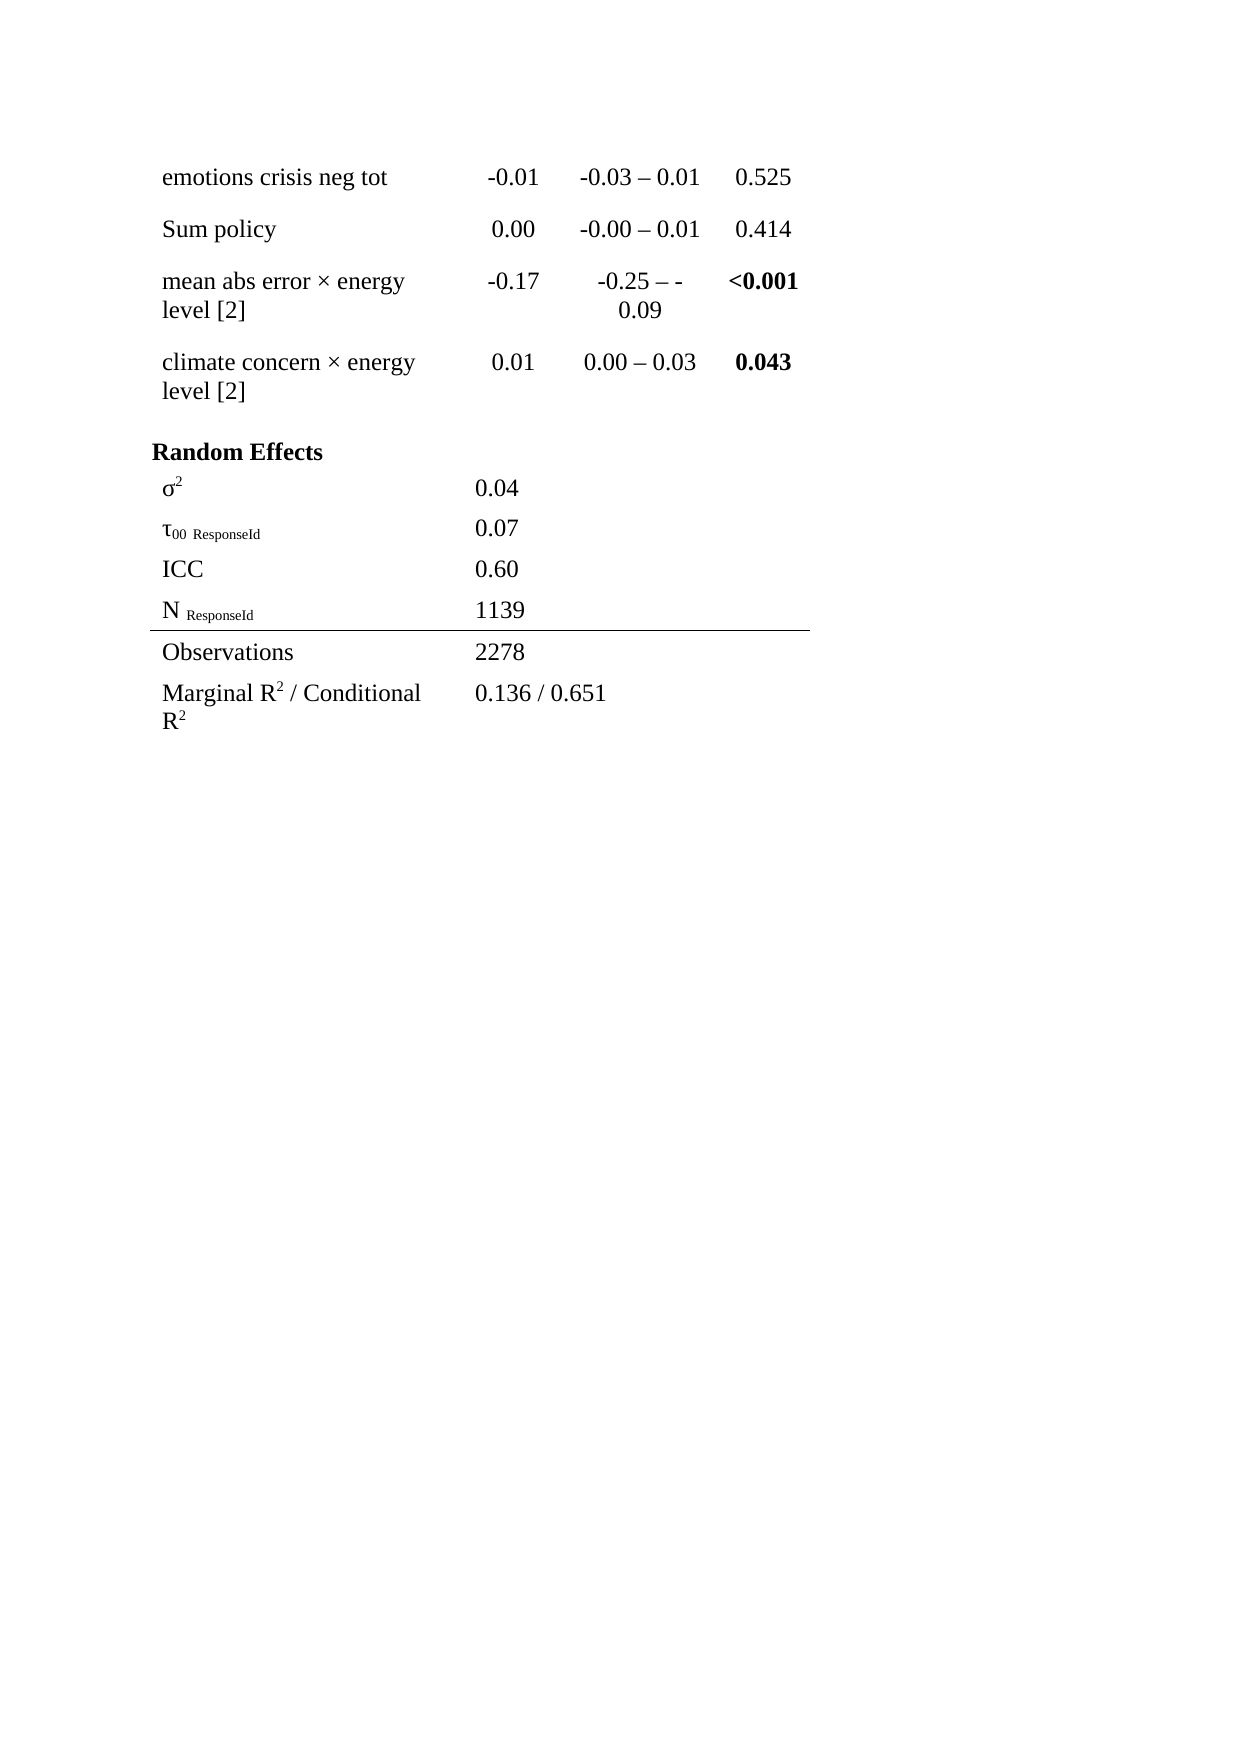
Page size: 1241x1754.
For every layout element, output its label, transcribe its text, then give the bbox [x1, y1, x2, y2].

table_cell 0.04 [463, 467, 810, 508]
table_cell N ResponseId [150, 589, 463, 629]
table_cell -0.01 [463, 150, 563, 202]
table_cell 1139 [463, 589, 810, 629]
table_cell -0.25 – -0.09 [564, 255, 716, 336]
table_cell 0.60 [463, 548, 810, 589]
table_cell Sum policy [150, 202, 463, 254]
table_cell 0.00 – 0.03 [564, 336, 716, 417]
table_cell <0.001 [716, 255, 810, 336]
table_cell -0.17 [463, 255, 563, 336]
table_cell 0.07 [463, 508, 810, 548]
table_cell -0.03 – 0.01 [564, 150, 716, 202]
table_cell 0.414 [716, 202, 810, 254]
table_cell -0.00 – 0.01 [564, 202, 716, 254]
table_cell Observations [150, 631, 463, 672]
table_cell Marginal R2 / Conditional R2 [150, 672, 463, 741]
table_cell 0.525 [716, 150, 810, 202]
table_cell 0.00 [463, 202, 563, 254]
table_cell emotions crisis neg tot [150, 150, 463, 202]
table_cell mean abs error × energy level [2] [150, 255, 463, 336]
table_cell 0.043 [716, 336, 810, 417]
table_cell ICC [150, 548, 463, 589]
table_cell 2278 [463, 631, 810, 672]
table_cell 0.01 [463, 336, 563, 417]
table_cell τ00 ResponseId [150, 508, 463, 548]
table_cell 0.136 / 0.651 [463, 672, 810, 741]
table_cell σ2 [150, 467, 463, 508]
table_cell Random Effects [150, 417, 810, 467]
table_cell climate concern × energy level [2] [150, 336, 463, 417]
